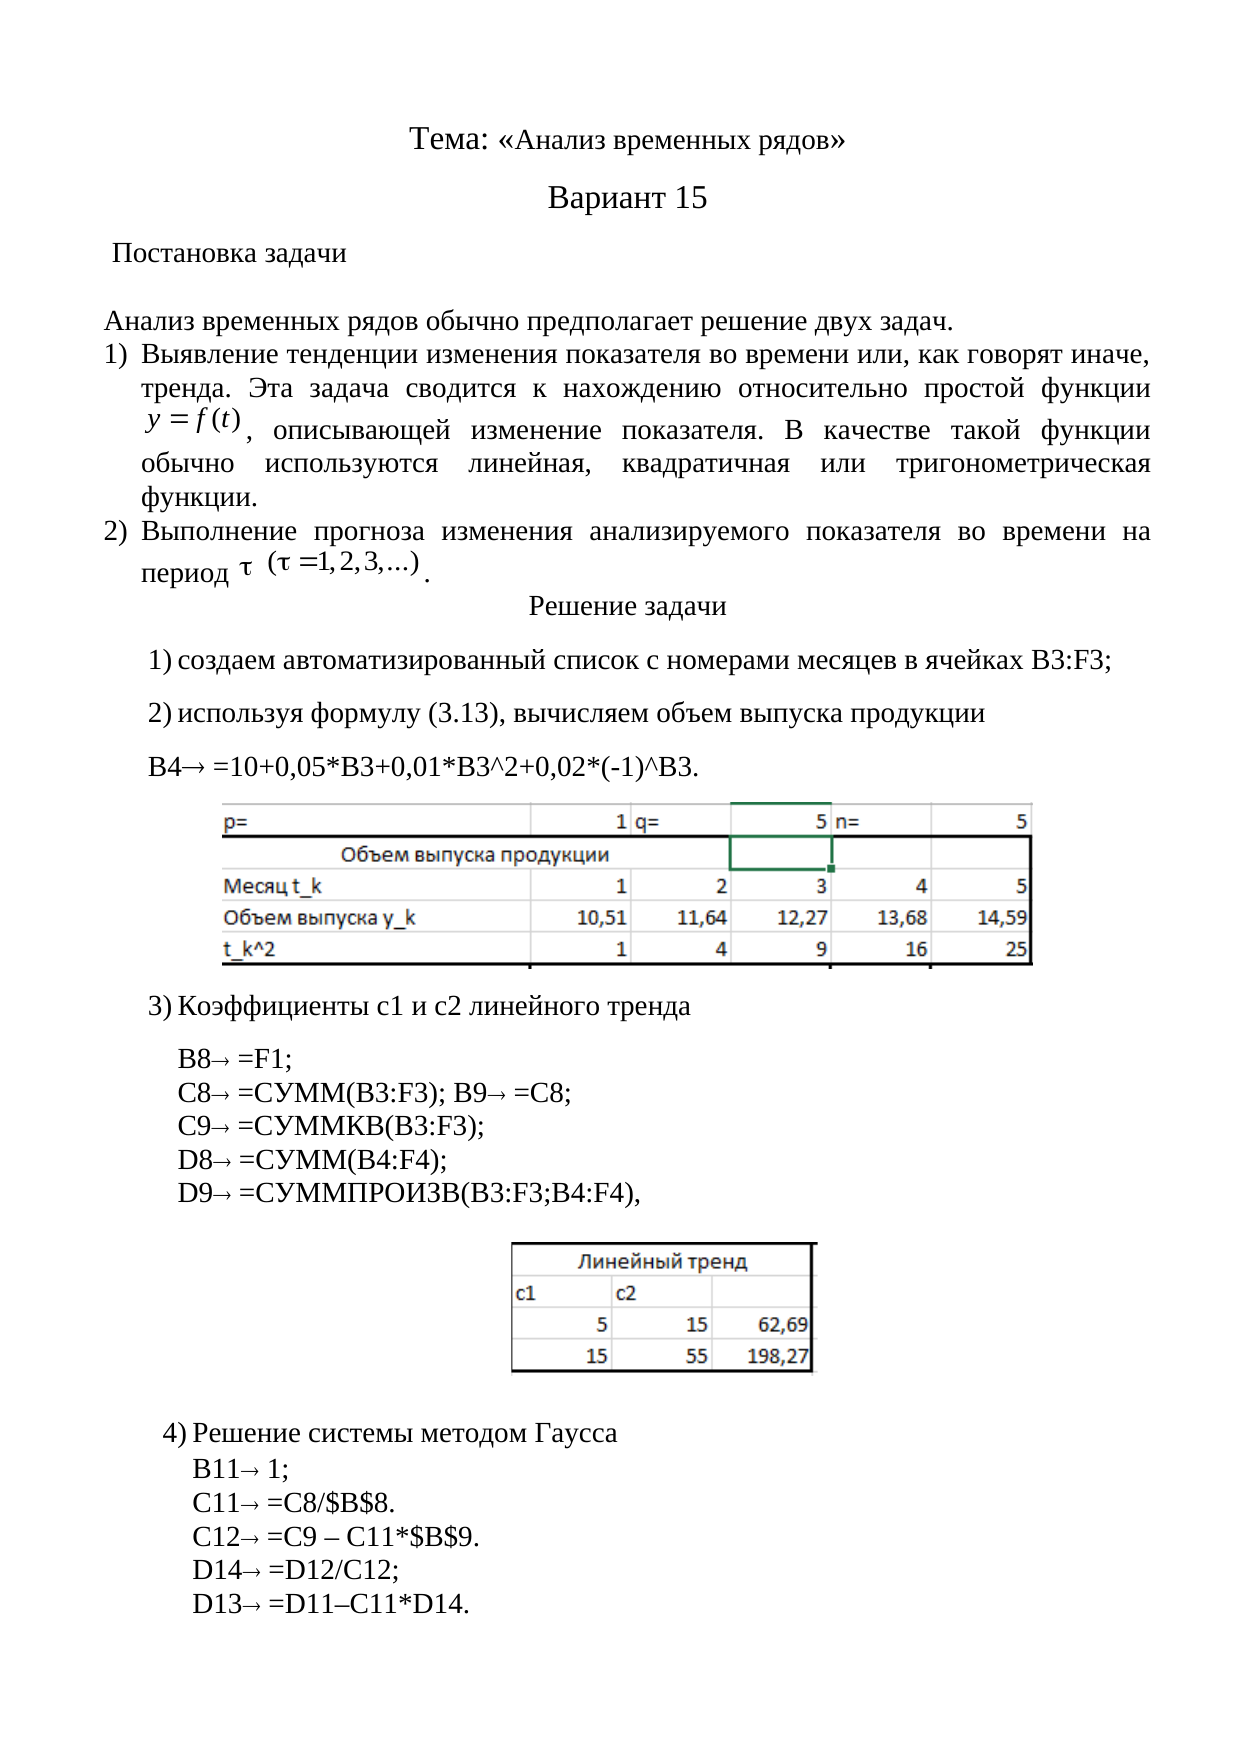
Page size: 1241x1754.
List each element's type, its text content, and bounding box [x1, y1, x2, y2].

list создаем автоматизированный список с номерами месяцев в ячейках В3:F3; [133, 642, 1152, 675]
text Постановка задачи [103, 236, 1152, 269]
text С9 =СУММКВ(B3:F3); [177, 1108, 1152, 1142]
list используя формулу (3.13), вычисляем объем выпуска продукции [133, 695, 1152, 729]
text D8 =СУММ(B4:F4); [177, 1142, 1152, 1175]
list Выполнение прогноза изменения анализируемого показателя во времени на период . [103, 513, 1152, 588]
text Решение задачи [103, 588, 1152, 622]
picture [511, 1242, 818, 1376]
picture [222, 802, 1033, 969]
text Тема: «Анализ временных рядов» [103, 118, 1152, 156]
text В4 =10+0,05*B3+0,01*B3^2+0,02*(-1)^B3. [133, 749, 1152, 783]
text Анализ временных рядов обычно предполагает решение двух задач. [103, 303, 1152, 336]
list D13 =D11–C11*D14. [192, 1586, 1152, 1619]
list Выявление тенденции изменения показателя во времени или, как говорят иначе, тренда. Эта задача сводится к нахождению относительно простой функции , описывающей изменение показателя. В качестве такой функции обычно используются линейная, квадратичная или тригонометрическая функции. [103, 336, 1152, 513]
text С8 =СУММ(B3:F3); В9 =С8; [177, 1075, 1152, 1108]
text D9 =СУММПРОИЗВ(B3:F3;B4:F4), [177, 1175, 1152, 1209]
list D14 =D12/C12; [192, 1552, 1152, 1586]
list С11 =C8/$B$8. [192, 1485, 1152, 1519]
text В8 =F1; [177, 1041, 1152, 1075]
list Коэффициенты c1 и c2 линейного тренда [148, 988, 1152, 1021]
list Решение системы методом Гаусса [162, 1415, 1152, 1448]
text Вариант 15 [103, 177, 1152, 215]
list В11 1; [192, 1452, 1152, 1485]
list С12 =C9 – C11*$B$9. [192, 1519, 1152, 1552]
